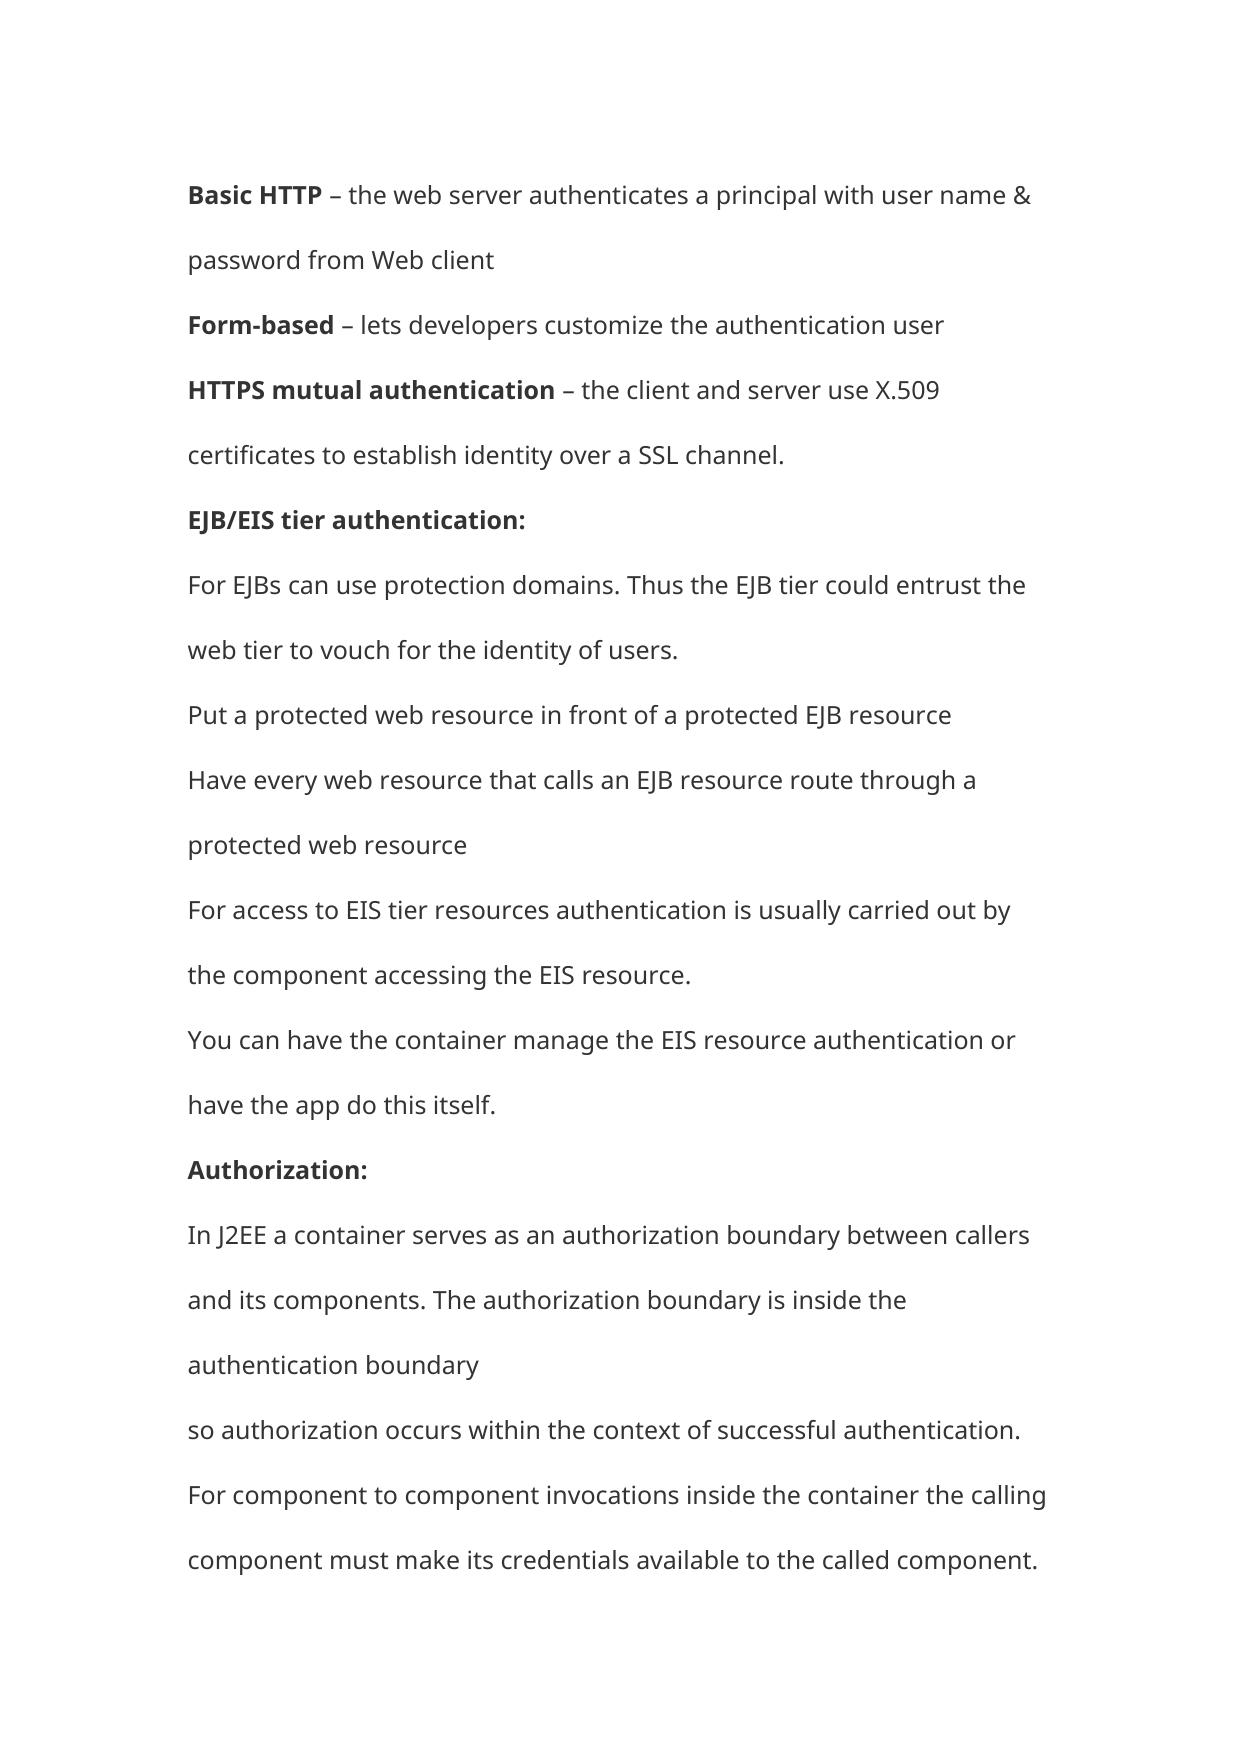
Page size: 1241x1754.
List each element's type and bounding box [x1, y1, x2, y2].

text [187, 162, 1053, 1592]
